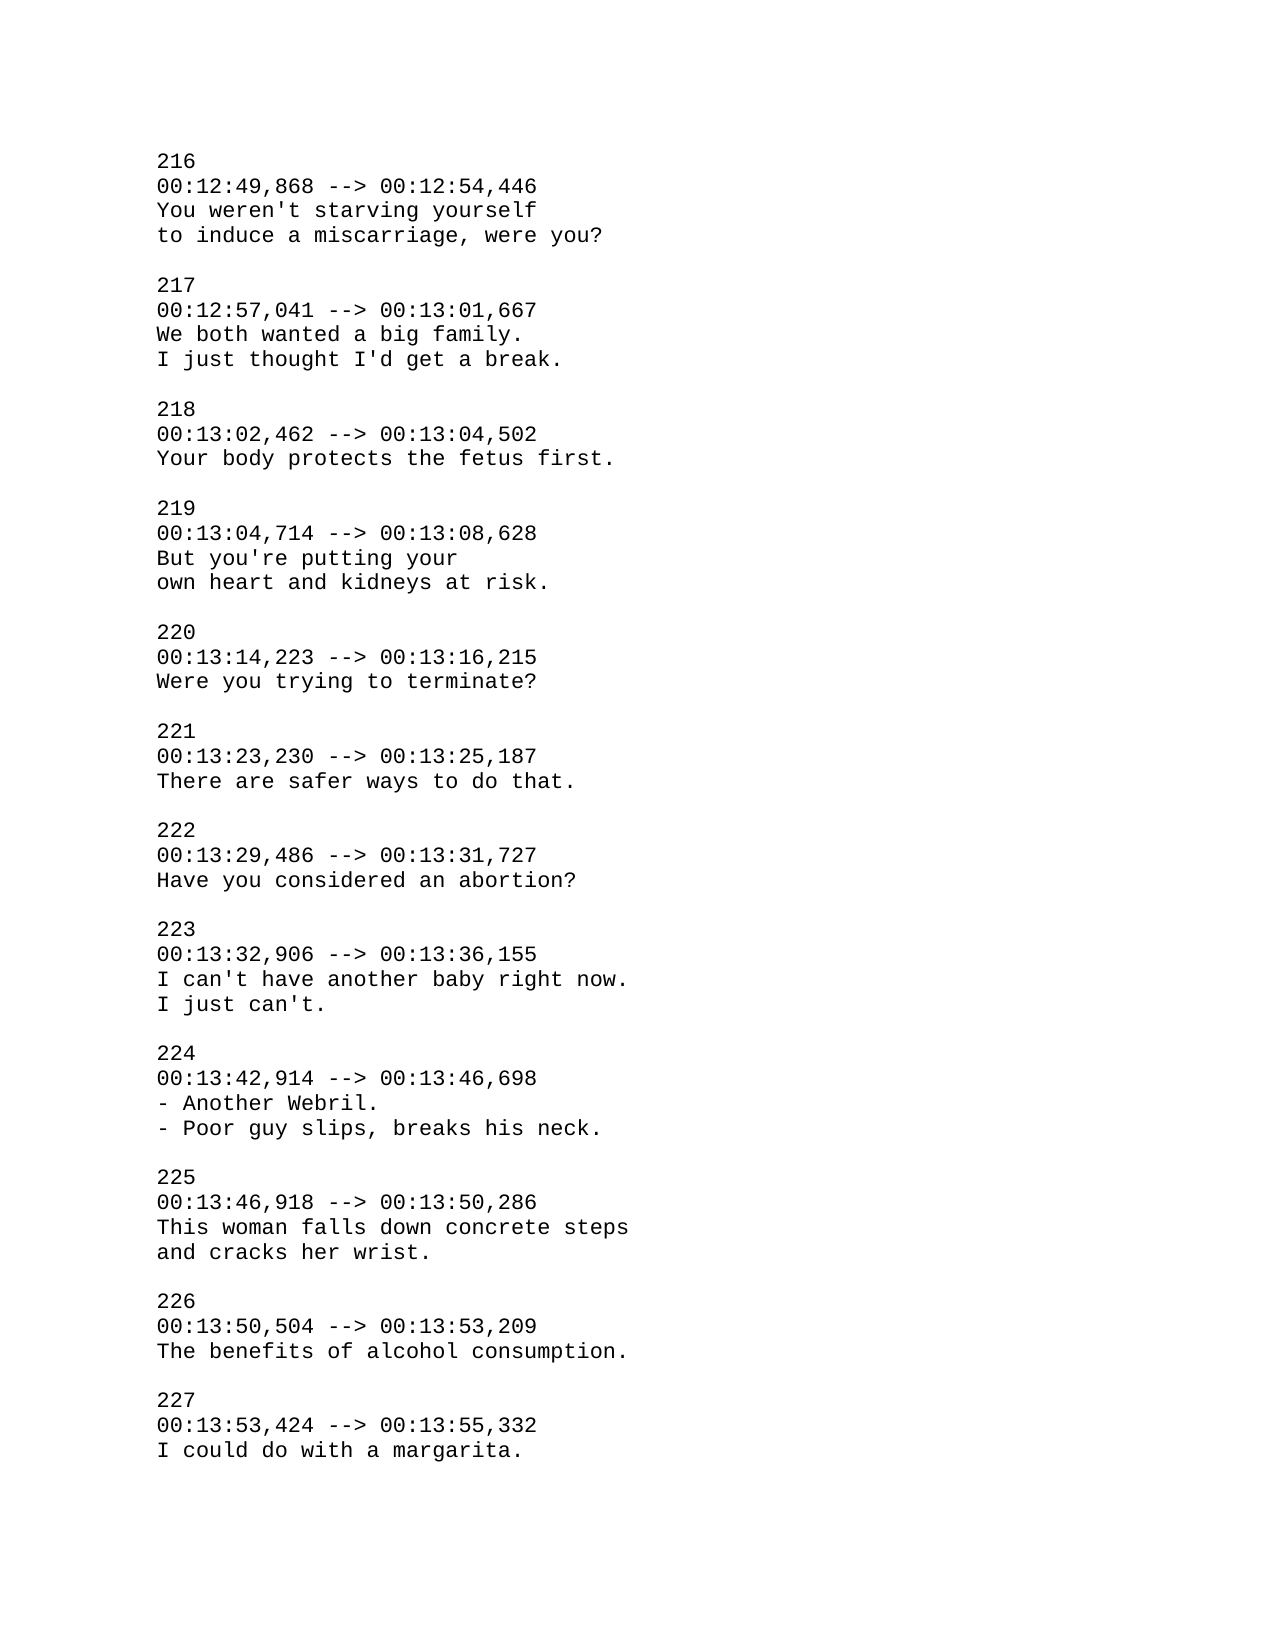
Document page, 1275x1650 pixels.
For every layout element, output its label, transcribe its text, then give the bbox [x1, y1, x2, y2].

text There are safer ways to do that. [156, 770, 1118, 794]
text The benefits of alcohol consumption. [156, 1340, 1118, 1365]
text 218 [156, 398, 1118, 423]
text own heart and kidneys at risk. [156, 571, 1118, 596]
text 00:13:32,906 --> 00:13:36,155 [156, 943, 1118, 968]
text You weren't starving yourself [156, 199, 1118, 224]
text I just can't. [156, 993, 1118, 1018]
text We both wanted a big family. [156, 323, 1118, 348]
text 225 [156, 1166, 1118, 1191]
text 00:13:29,486 --> 00:13:31,727 [156, 844, 1118, 869]
text to induce a miscarriage, were you? [156, 224, 1118, 249]
text - Another Webril. [156, 1092, 1118, 1117]
text 226 [156, 1290, 1118, 1315]
text - Poor guy slips, breaks his neck. [156, 1117, 1118, 1142]
text 00:13:14,223 --> 00:13:16,215 [156, 646, 1118, 671]
text 216 [156, 150, 1118, 175]
text This woman falls down concrete steps [156, 1216, 1118, 1241]
text 221 [156, 720, 1118, 745]
text I could do with a margarita. [156, 1439, 1118, 1464]
text 219 [156, 497, 1118, 522]
text Were you trying to terminate? [156, 671, 1118, 695]
text I can't have another baby right now. [156, 968, 1118, 993]
text 00:13:23,230 --> 00:13:25,187 [156, 745, 1118, 770]
text and cracks her wrist. [156, 1241, 1118, 1266]
text 00:12:49,868 --> 00:12:54,446 [156, 175, 1118, 199]
text 00:13:04,714 --> 00:13:08,628 [156, 522, 1118, 547]
text I just thought I'd get a break. [156, 348, 1118, 373]
text Have you considered an abortion? [156, 869, 1118, 894]
text 00:13:50,504 --> 00:13:53,209 [156, 1315, 1118, 1340]
text 223 [156, 918, 1118, 943]
text 217 [156, 274, 1118, 299]
text 00:13:53,424 --> 00:13:55,332 [156, 1414, 1118, 1439]
text 00:13:02,462 --> 00:13:04,502 [156, 423, 1118, 447]
text 220 [156, 621, 1118, 646]
text Your body protects the fetus first. [156, 447, 1118, 472]
text 00:12:57,041 --> 00:13:01,667 [156, 299, 1118, 323]
text But you're putting your [156, 547, 1118, 571]
text 227 [156, 1389, 1118, 1414]
text 00:13:42,914 --> 00:13:46,698 [156, 1067, 1118, 1092]
text 00:13:46,918 --> 00:13:50,286 [156, 1191, 1118, 1216]
text 224 [156, 1042, 1118, 1067]
text 222 [156, 819, 1118, 844]
